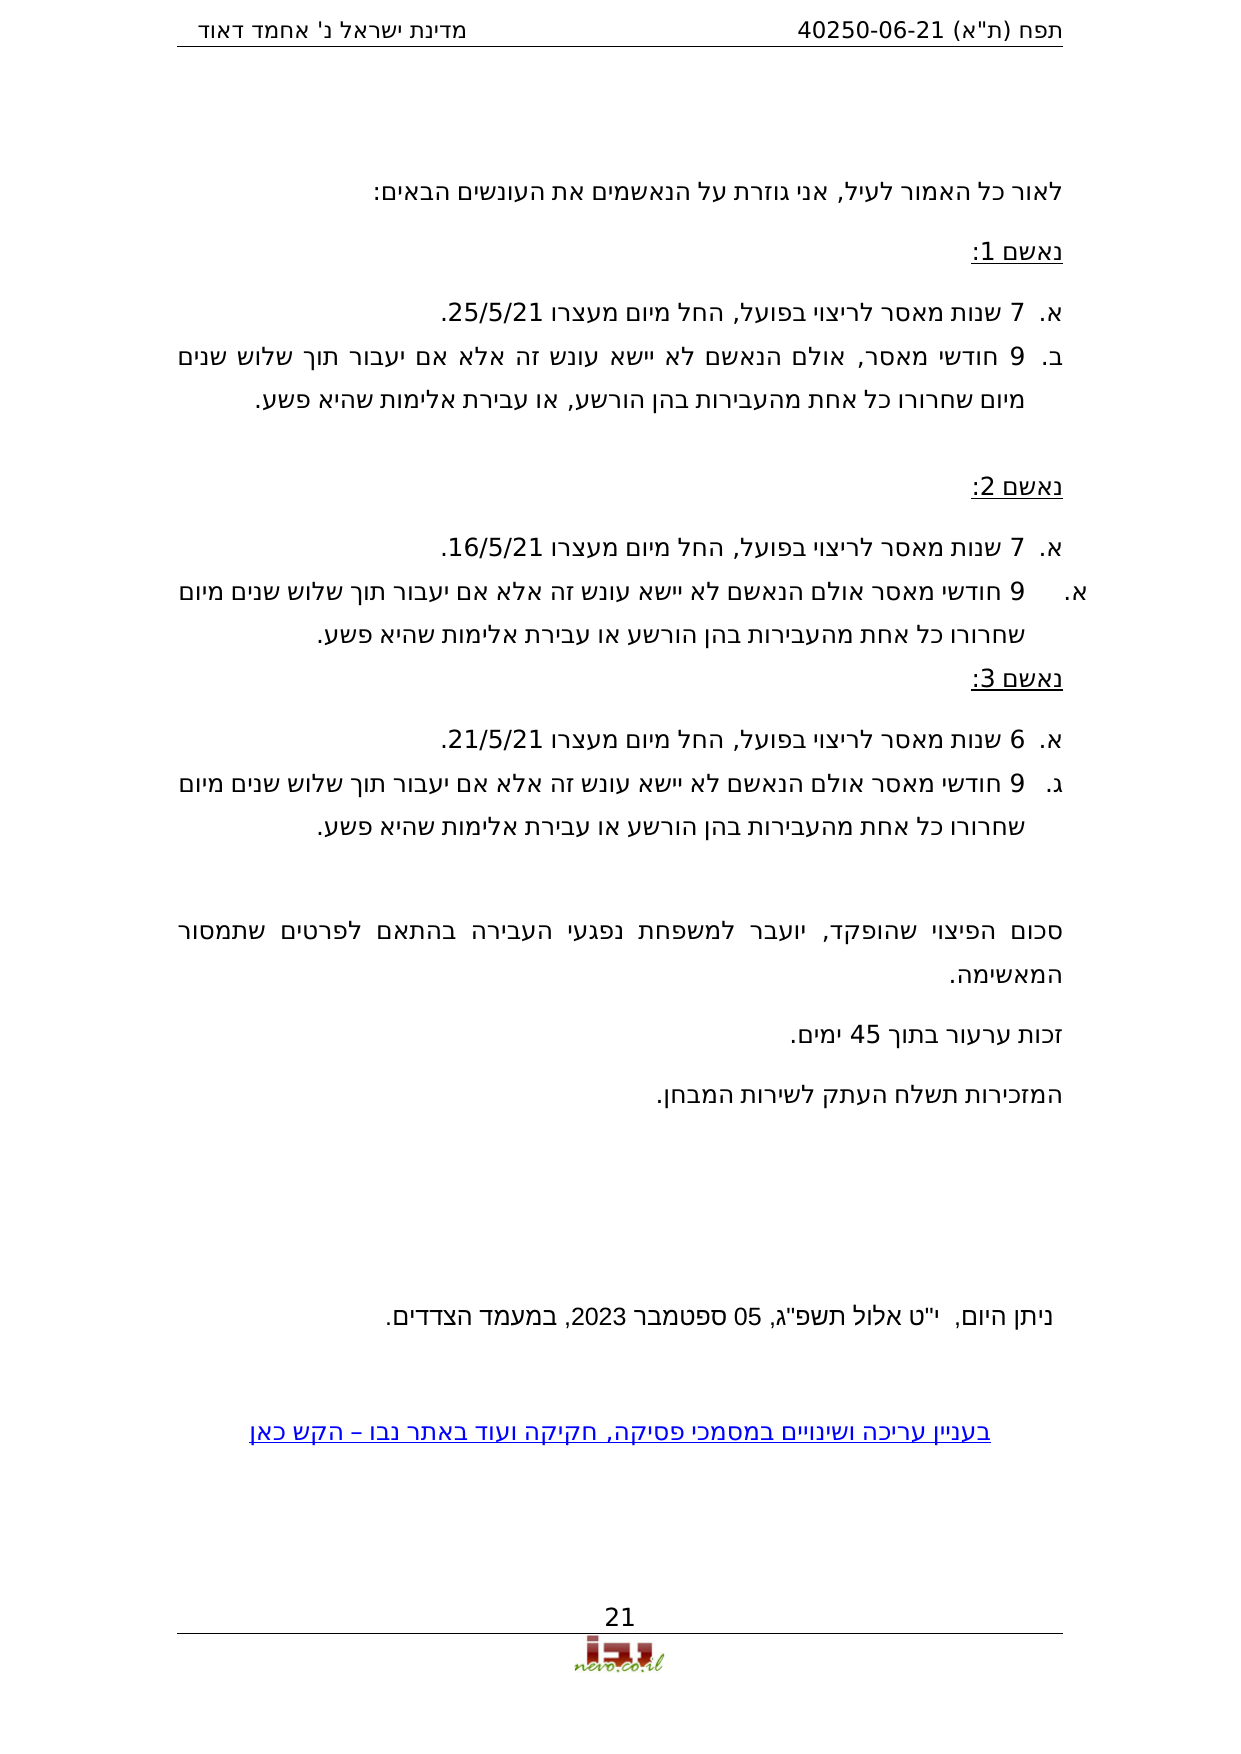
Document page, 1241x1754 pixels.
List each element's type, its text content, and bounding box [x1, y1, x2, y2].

list 7 שנות מאסר לריצוי בפועל, החל מיום מעצרו 25/5/21. [177, 298, 1063, 327]
text סכום הפיצוי שהופקד, יועבר למשפחת נפגעי העבירה בהתאם לפרטים שתמסור המאשימה. [177, 916, 1063, 989]
picture [574, 1635, 666, 1673]
list 9 חודשי מאסר, אולם הנאשם לא יישא עונש זה אלא אם יעבור תוך שלוש שנים מיום שחרורו כל אחת מהעבירות בהן הורשע, או עבירת אלימות שהיא פשע. [177, 342, 1063, 415]
text המזכירות תשלח העתק לשירות המבחן. [177, 1081, 1063, 1110]
list 9 חודשי מאסר אולם הנאשם לא יישא עונש זה אלא אם יעבור תוך שלוש שנים מיום שחרורו כל אחת מהעבירות בהן הורשע או עבירת אלימות שהיא פשע. [177, 577, 1063, 650]
text לאור כל האמור לעיל, אני גוזרת על הנאשמים את העונשים הבאים: [177, 177, 1063, 206]
list 7 שנות מאסר לריצוי בפועל, החל מיום מעצרו 16/5/21. [177, 533, 1063, 562]
text נאשם 1: [177, 238, 1063, 267]
text נאשם 2: [177, 473, 1063, 502]
text 54678313ניתן היום, י"ט אלול תשפ"ג, 05 ספטמבר 2023, במעמד הצדדים. [177, 1302, 1063, 1330]
list 6 שנות מאסר לריצוי בפועל, החל מיום מעצרו 21/5/21. [177, 725, 1063, 754]
text בעניין עריכה ושינויים במסמכי פסיקה, חקיקה ועוד באתר נבו – הקש כאן [177, 1417, 1063, 1446]
list 9 חודשי מאסר אולם הנאשם לא יישא עונש זה אלא אם יעבור תוך שלוש שנים מיום שחרורו כל אחת מהעבירות בהן הורשע או עבירת אלימות שהיא פשע. [177, 769, 1063, 842]
text זכות ערעור בתוך 45 ימים. [177, 1020, 1063, 1049]
text נאשם 3: [177, 664, 1063, 694]
